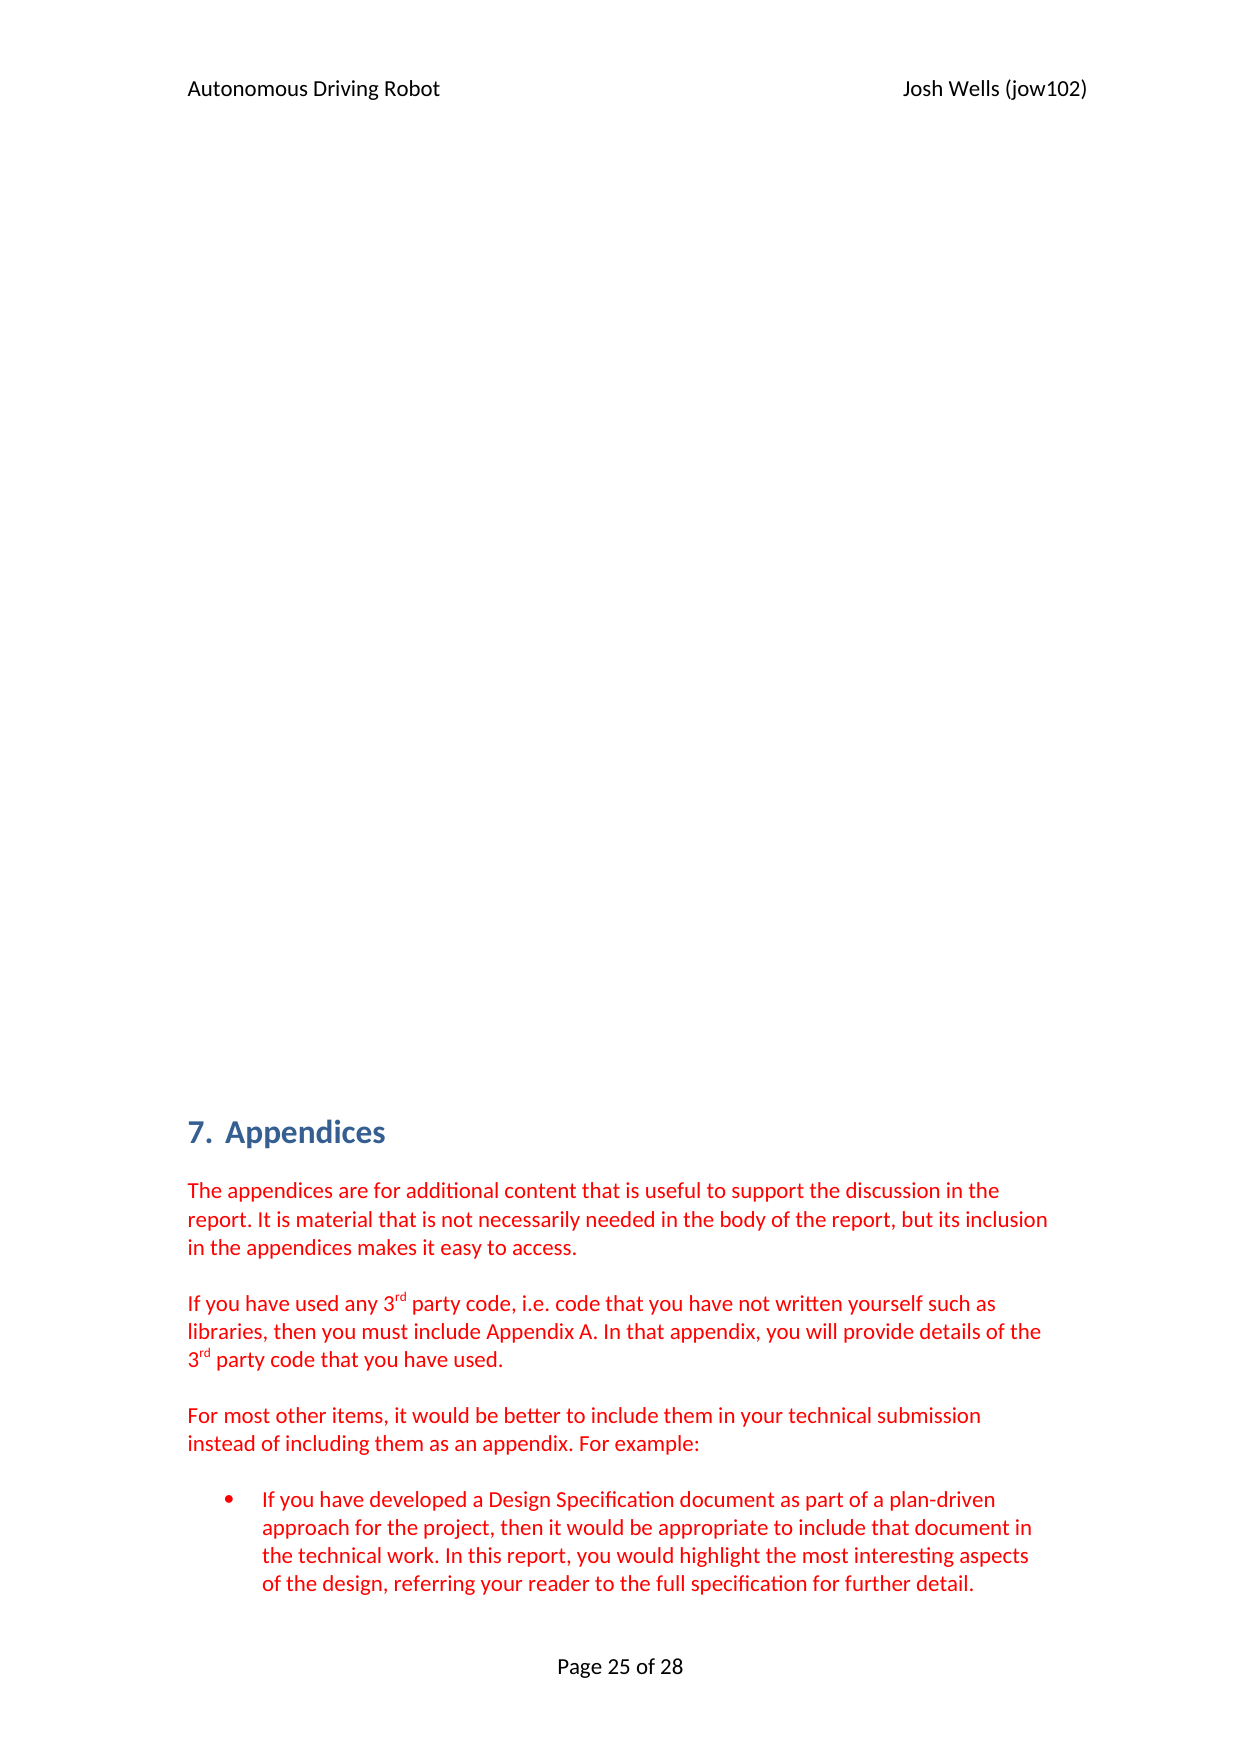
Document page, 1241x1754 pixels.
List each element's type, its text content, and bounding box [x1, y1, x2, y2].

text The appendices are for additional content that is useful to support the discussion in the report. It is material that is not necessarily needed in the body of the report, but its inclusion in the appendices makes it easy to access. [187, 1177, 1053, 1261]
subtitle Appendices [187, 1111, 1053, 1152]
text If you have used any 3rd party code, i.e. code that you have not written yourself such as libraries, then you must include Appendix A. In that appendix, you will provide details of the 3rd party code that you have used. [187, 1289, 1053, 1373]
list If you have developed a Design Specification document as part of a plan-driven approach for the project, then it would be appropriate to include that document in the technical work. In this report, you would highlight the most interesting aspects of the design, referring your reader to the full specification for further detail. [225, 1485, 1053, 1597]
text For most other items, it would be better to include them in your technical submission instead of including them as an appendix. For example: [187, 1401, 1053, 1457]
